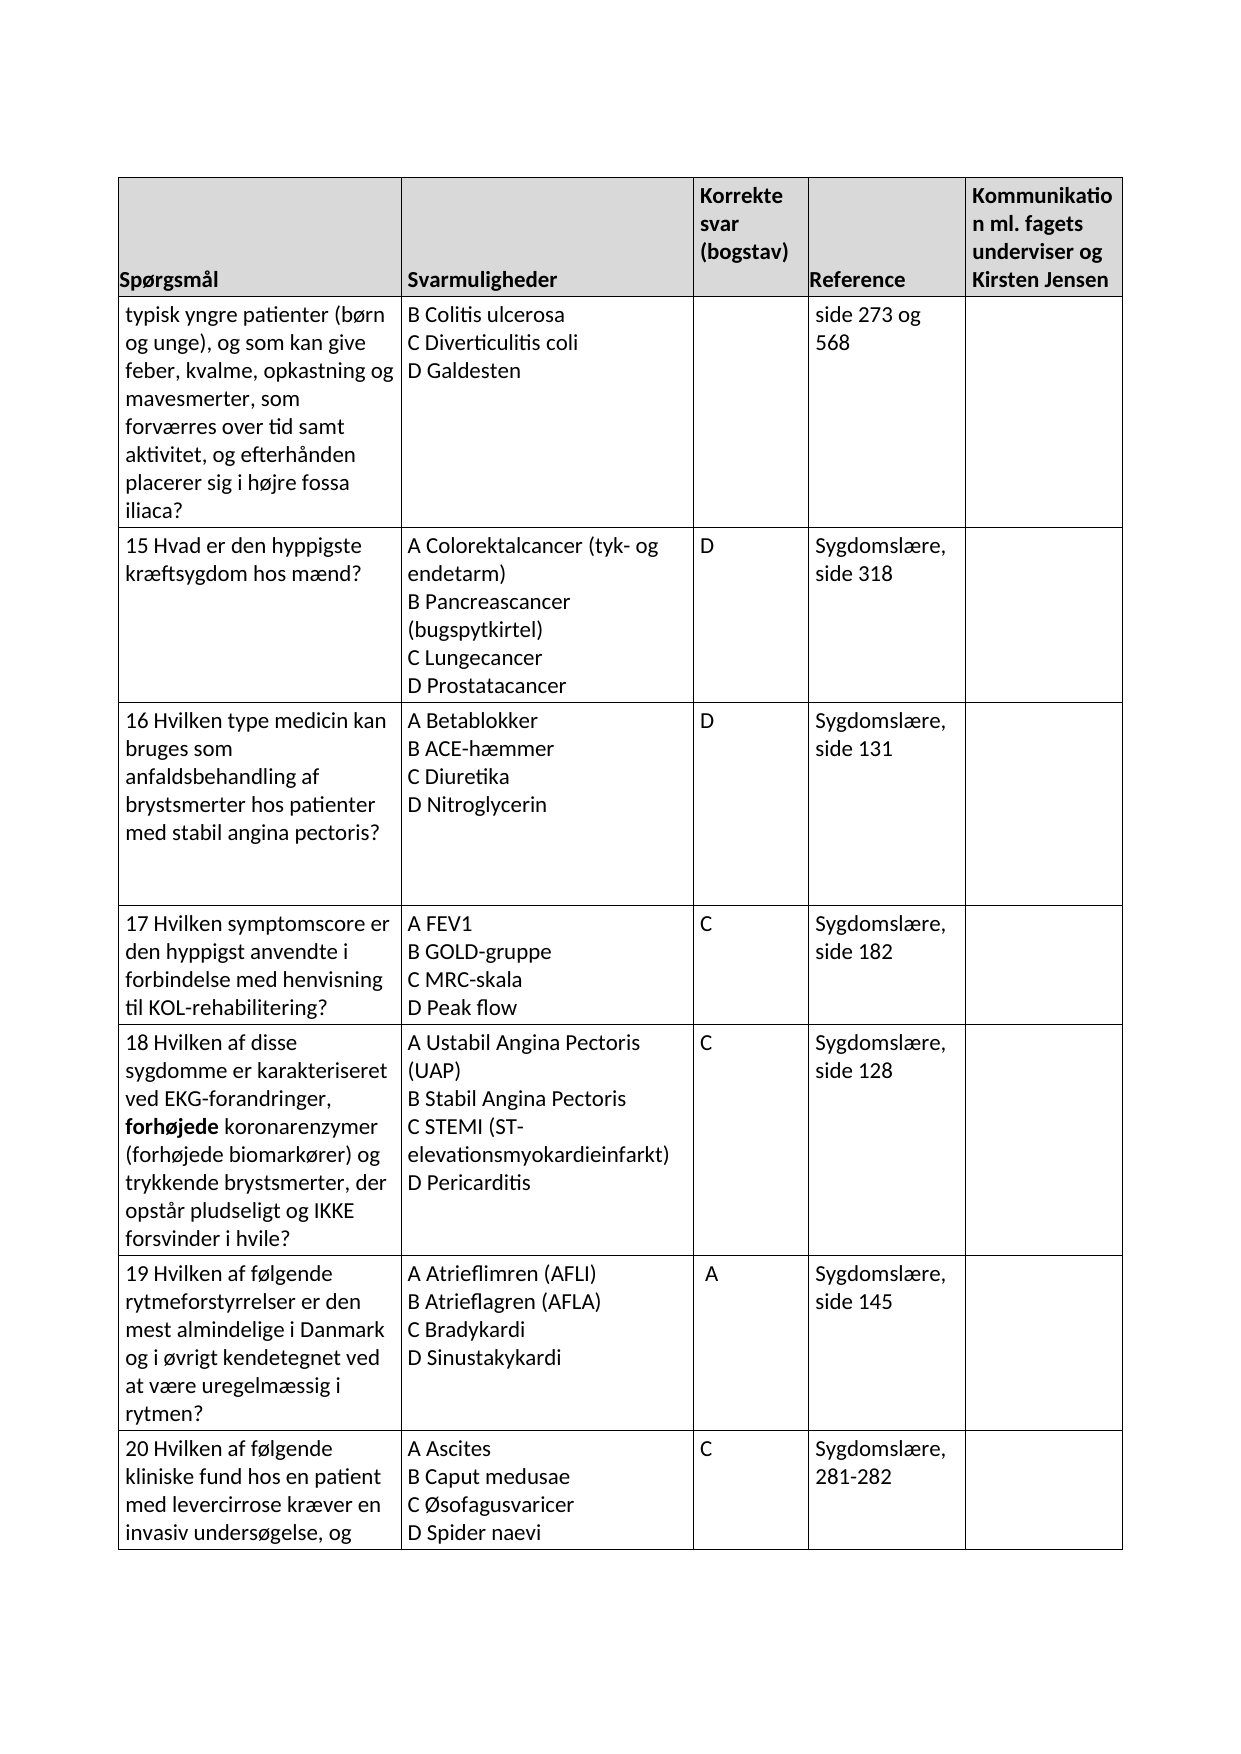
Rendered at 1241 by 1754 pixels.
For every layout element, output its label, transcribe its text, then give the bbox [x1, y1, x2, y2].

table_cell [966, 1256, 1122, 1430]
table_cell 19 Hvilken af følgende rytmeforstyrrelser er den mest almindelige i Danmark og i øvrigt kendetegnet ved at være uregelmæssig i rytmen? [119, 1256, 401, 1430]
table_cell A [694, 1256, 808, 1430]
table_cell A FEV1 B GOLD-gruppe C MRC-skala D Peak flow [402, 906, 693, 1024]
table_cell Sygdomslære, side 273 og 568 [809, 297, 965, 527]
table_cell C [694, 906, 808, 1024]
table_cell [402, 297, 693, 527]
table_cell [402, 1431, 693, 1549]
table_cell D [694, 528, 808, 702]
table_cell Sygdomslære, side 145 [809, 1256, 965, 1430]
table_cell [119, 1431, 401, 1549]
table_cell 18 Hvilken af disse sygdomme er karakteriseret ved EKG-forandringer, forhøjede koronarenzymer (forhøjede biomarkører) og trykkende brystsmerter, der opstår pludseligt og IKKE forsvinder i hvile? [119, 1025, 401, 1255]
table_cell [966, 703, 1122, 905]
table_cell Sygdomslære, 281-282 [809, 1431, 965, 1549]
table_cell [966, 1431, 1122, 1549]
table_cell A Ustabil Angina Pectoris (UAP) B Stabil Angina Pectoris C STEMI (ST-elevationsmyokardieinfarkt) D Pericarditis [402, 1025, 693, 1255]
table_cell A Colorektalcancer (tyk- og endetarm) B Pancreascancer (bugspytkirtel) C Lungecancer D Prostatacancer [402, 528, 693, 702]
table_cell A Betablokker B ACE-hæmmer C Diuretika D Nitroglycerin [402, 703, 693, 905]
table_cell Sygdomslære, side 131 [809, 703, 965, 905]
table_cell [966, 297, 1122, 527]
table_header Kommunikation ml. fagets underviser og Kirsten Jensen [966, 178, 1122, 296]
table_header Korrekte svar (bogstav) [694, 178, 808, 296]
table_cell [966, 1025, 1122, 1255]
table_cell [966, 528, 1122, 702]
table_cell A Atrieflimren (AFLI) B Atrieflagren (AFLA) C Bradykardi D Sinustakykardi [402, 1256, 693, 1430]
table_cell C [694, 1025, 808, 1255]
table_header Svarmuligheder [402, 178, 693, 296]
table_cell C [694, 1431, 808, 1549]
table_cell A [694, 297, 808, 527]
table_cell Sygdomslære, side 182 [809, 906, 965, 1024]
table_header Spørgsmål [119, 178, 401, 296]
table_cell [966, 906, 1122, 1024]
table_cell 15 Hvad er den hyppigste kræftsygdom hos mænd? [119, 528, 401, 702]
table_cell D [694, 703, 808, 905]
table_cell 17 Hvilken symptomscore er den hyppigst anvendte i forbindelse med henvisning til KOL-rehabilitering? [119, 906, 401, 1024]
table_header Reference [809, 178, 965, 296]
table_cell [119, 297, 401, 527]
table_cell Sygdomslære, side 318 [809, 528, 965, 702]
table_cell 16 Hvilken type medicin kan bruges som anfaldsbehandling af brystsmerter hos patienter med stabil angina pectoris? [119, 703, 401, 905]
table_cell Sygdomslære, side 128 [809, 1025, 965, 1255]
